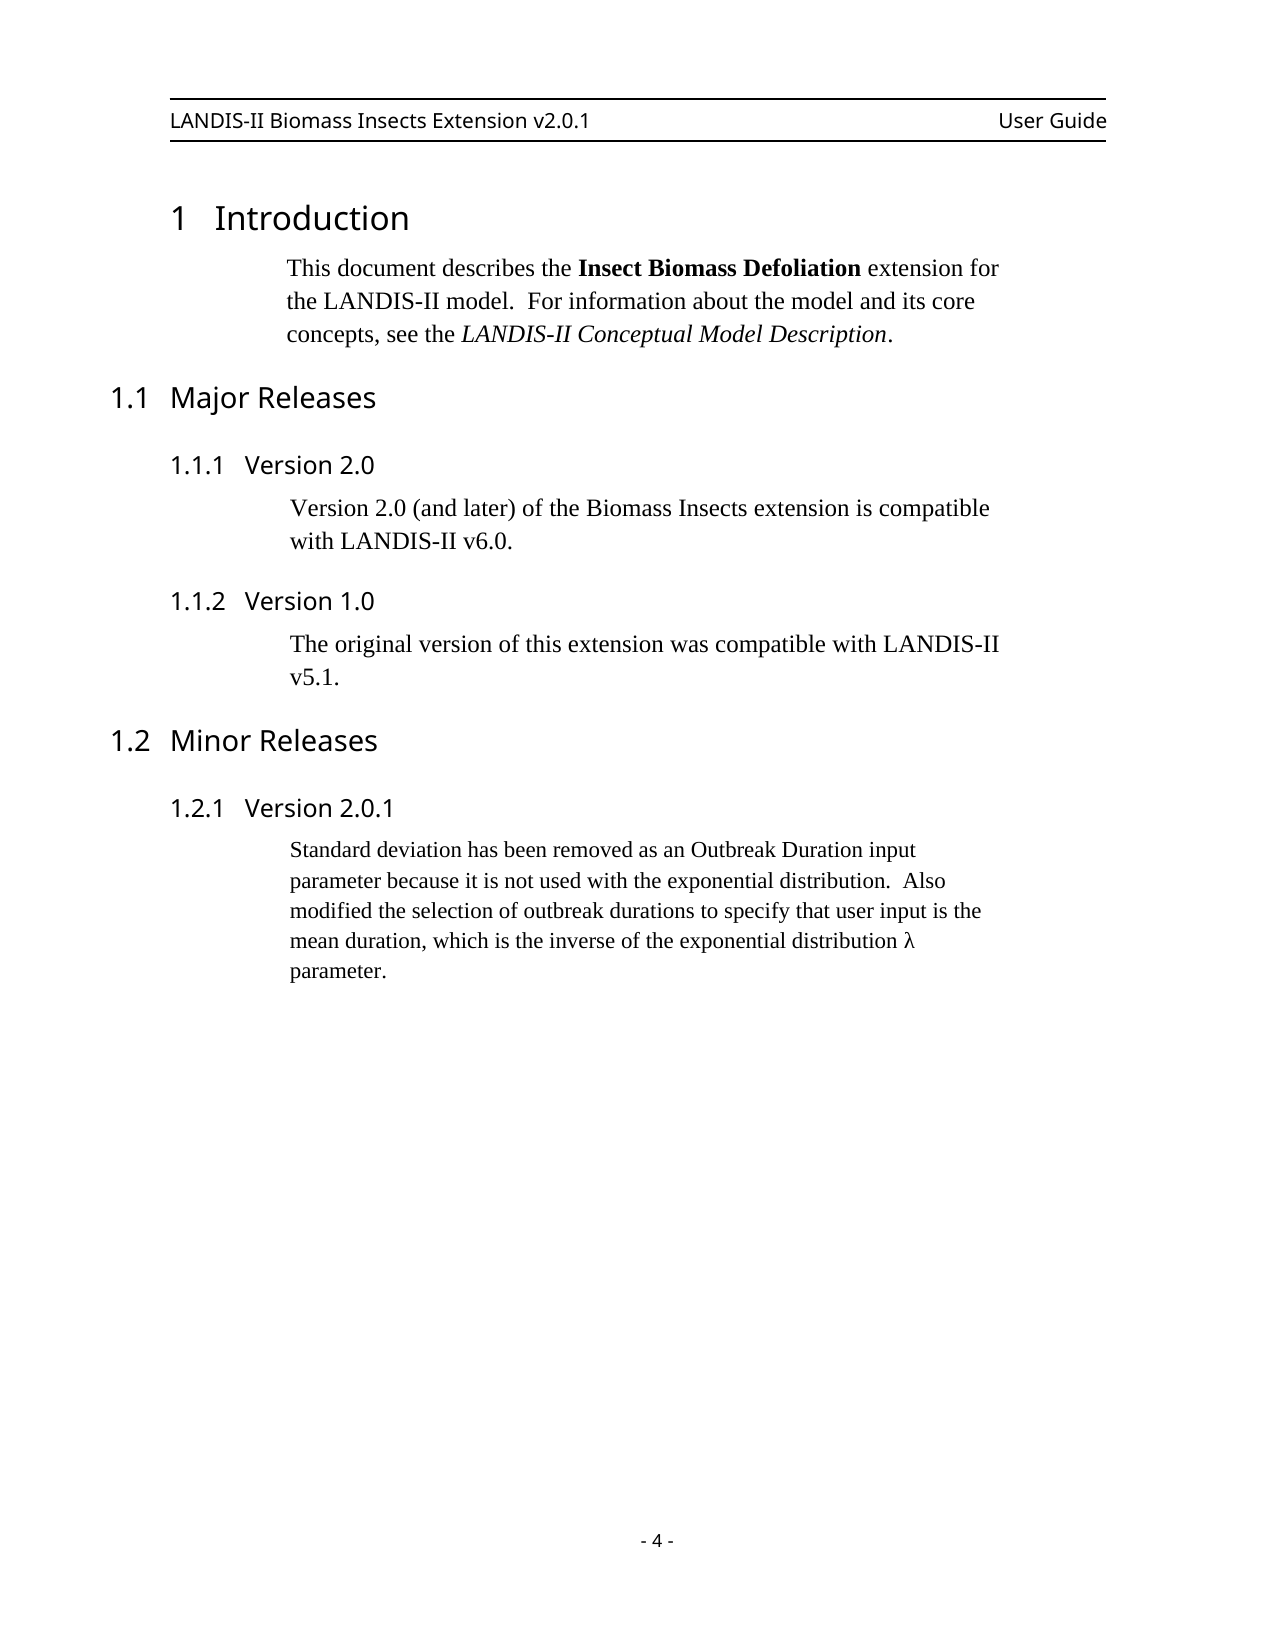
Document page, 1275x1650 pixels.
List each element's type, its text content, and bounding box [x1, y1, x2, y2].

text This document describes the Insect Biomass Defoliation extension for the LANDIS-II model. For information about the model and its core concepts, see the LANDIS-II Conceptual Model Description. [286, 253, 1007, 348]
text Version 2.0 (and later) of the Biomass Insects extension is compatible with LANDIS-II v6.0. [289, 493, 1001, 555]
subtitle Major Releases [109, 377, 1007, 417]
subtitle Version 1.0 [169, 584, 1106, 618]
subtitle Minor Releases [109, 721, 1007, 760]
text The original version of this extension was compatible with LANDIS-II v5.1. [289, 629, 1001, 691]
text Standard deviation has been removed as an Outbreak Duration input parameter because it is not used with the exponential distribution. Also modified the selection of outbreak durations to specify that user input is the mean duration, which is the inverse of the exponential distribution λ parameter. [289, 837, 1001, 984]
subtitle Introduction [169, 194, 1106, 240]
subtitle Version 2.0 [169, 448, 1106, 482]
subtitle Version 2.0.1 [169, 791, 1106, 825]
